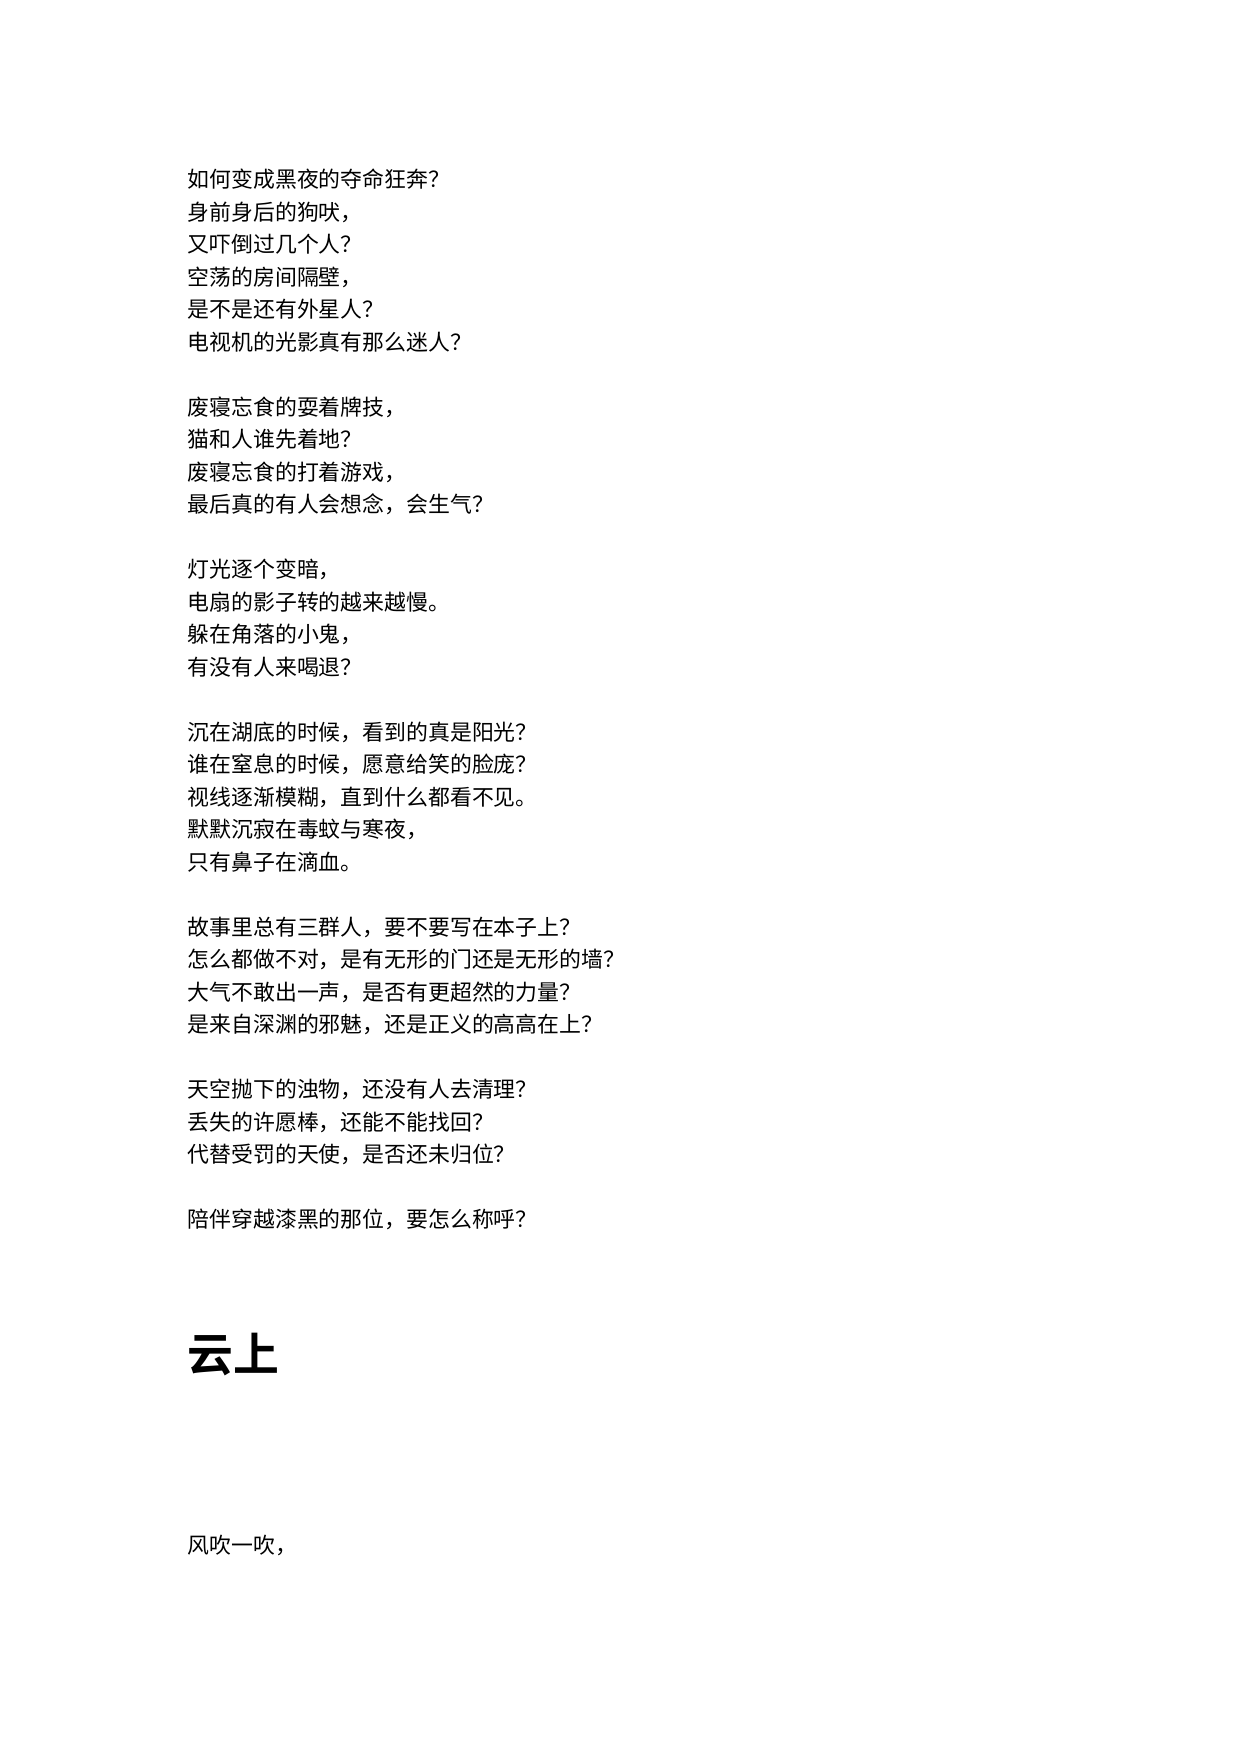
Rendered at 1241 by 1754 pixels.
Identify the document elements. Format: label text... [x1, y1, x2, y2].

text 视线逐渐模糊，直到什么都看不见。 [187, 779, 1053, 812]
text 是来自深渊的邪魅，还是正义的高高在上？ [187, 1007, 1053, 1039]
text 丢失的许愿棒，还能不能找回？ [187, 1104, 1053, 1137]
text 空荡的房间隔壁， [187, 259, 1053, 292]
text 又吓倒过几个人？ [187, 227, 1053, 259]
text 灯光逐个变暗， [187, 552, 1053, 584]
text 故事里总有三群人，要不要写在本子上？ [187, 909, 1053, 942]
text 废寝忘食的打着游戏， [187, 454, 1053, 487]
text 有没有人来喝退？ [187, 649, 1053, 682]
subtitle 云上 [187, 1302, 1053, 1400]
text 电视机的光影真有那么迷人？ [187, 324, 1053, 357]
text 如何变成黑夜的夺命狂奔？ [187, 162, 1053, 194]
text 代替受罚的天使，是否还未归位？ [187, 1137, 1053, 1169]
text 是不是还有外星人？ [187, 292, 1053, 324]
text 躲在角落的小鬼， [187, 617, 1053, 649]
text 天空抛下的浊物，还没有人去清理？ [187, 1072, 1053, 1104]
text 谁在窒息的时候，愿意给笑的脸庞？ [187, 747, 1053, 779]
text 沉在湖底的时候，看到的真是阳光？ [187, 714, 1053, 747]
text 陪伴穿越漆黑的那位，要怎么称呼？ [187, 1202, 1053, 1234]
text 身前身后的狗吠， [187, 194, 1053, 227]
text 电扇的影子转的越来越慢。 [187, 584, 1053, 617]
text 默默沉寂在毒蚊与寒夜， [187, 812, 1053, 844]
text 猫和人谁先着地？ [187, 422, 1053, 454]
text 怎么都做不对，是有无形的门还是无形的墙？ [187, 942, 1053, 974]
text 最后真的有人会想念，会生气？ [187, 487, 1053, 519]
text 只有鼻子在滴血。 [187, 844, 1053, 877]
text 废寝忘食的耍着牌技， [187, 389, 1053, 422]
text 风吹一吹， [187, 1528, 1053, 1560]
text 大气不敢出一声，是否有更超然的力量？ [187, 974, 1053, 1007]
